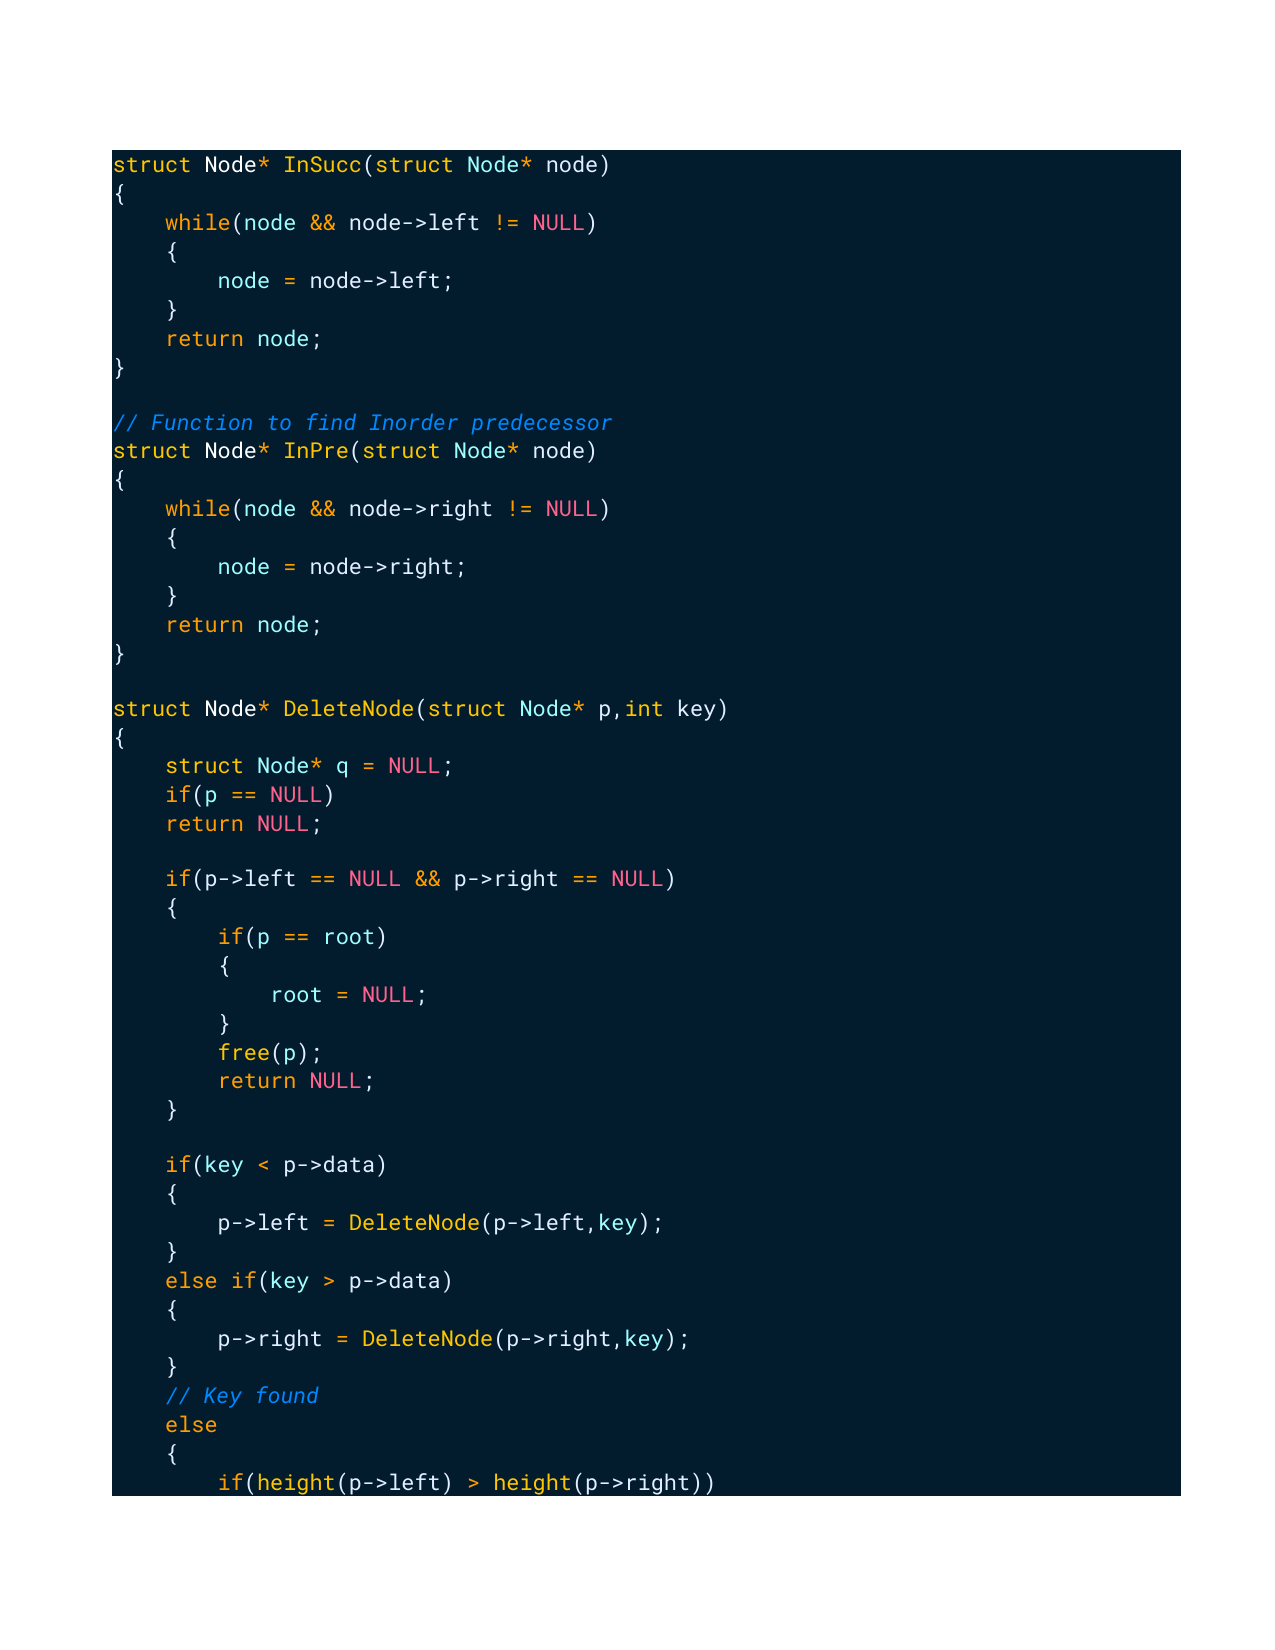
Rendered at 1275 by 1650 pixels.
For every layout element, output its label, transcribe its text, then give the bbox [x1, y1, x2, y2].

text { [112, 179, 1181, 208]
text p->left = DeleteNode(p->left,key); [112, 1208, 1181, 1236]
text // Key found [112, 1381, 1181, 1409]
text node = node->left; [112, 265, 1181, 294]
text while(node && node->right != NULL) [112, 494, 1181, 523]
text { [112, 1179, 1181, 1208]
text { [112, 722, 1181, 751]
text if(p == root) [112, 922, 1181, 950]
text { [112, 950, 1181, 979]
text { [112, 1294, 1181, 1323]
text } [112, 1095, 1181, 1123]
text } [112, 638, 1181, 667]
text } [112, 294, 1181, 323]
text return NULL; [112, 1066, 1181, 1095]
text else [112, 1409, 1181, 1438]
text struct Node* DeleteNode(struct Node* p,int key) [112, 693, 1181, 722]
text { [112, 893, 1181, 922]
text root = NULL; [112, 979, 1181, 1008]
text { [112, 465, 1181, 494]
text struct Node* InPre(struct Node* node) [112, 436, 1181, 465]
text while(node && node->left != NULL) [112, 208, 1181, 237]
text if(key < p->data) [112, 1150, 1181, 1179]
text else if(key > p->data) [112, 1265, 1181, 1294]
text return NULL; [112, 809, 1181, 837]
text p->right = DeleteNode(p->right,key); [112, 1323, 1181, 1352]
text } [112, 580, 1181, 609]
text free(p); [112, 1037, 1181, 1066]
text } [112, 1352, 1181, 1381]
text if(p->left == NULL && p->right == NULL) [112, 864, 1181, 893]
text } [112, 1236, 1181, 1265]
text return node; [112, 323, 1181, 352]
text // Function to find Inorder predecessor [112, 407, 1181, 436]
text struct Node* q = NULL; [112, 751, 1181, 780]
text } [112, 1008, 1181, 1037]
text if(height(p->left) > height(p->right)) [112, 1467, 1181, 1496]
text if(p == NULL) [112, 780, 1181, 809]
text return node; [112, 609, 1181, 638]
text { [112, 237, 1181, 265]
text struct Node* InSucc(struct Node* node) [112, 150, 1181, 179]
text { [112, 523, 1181, 551]
text } [112, 352, 1181, 381]
text { [112, 1438, 1181, 1467]
text node = node->right; [112, 551, 1181, 580]
